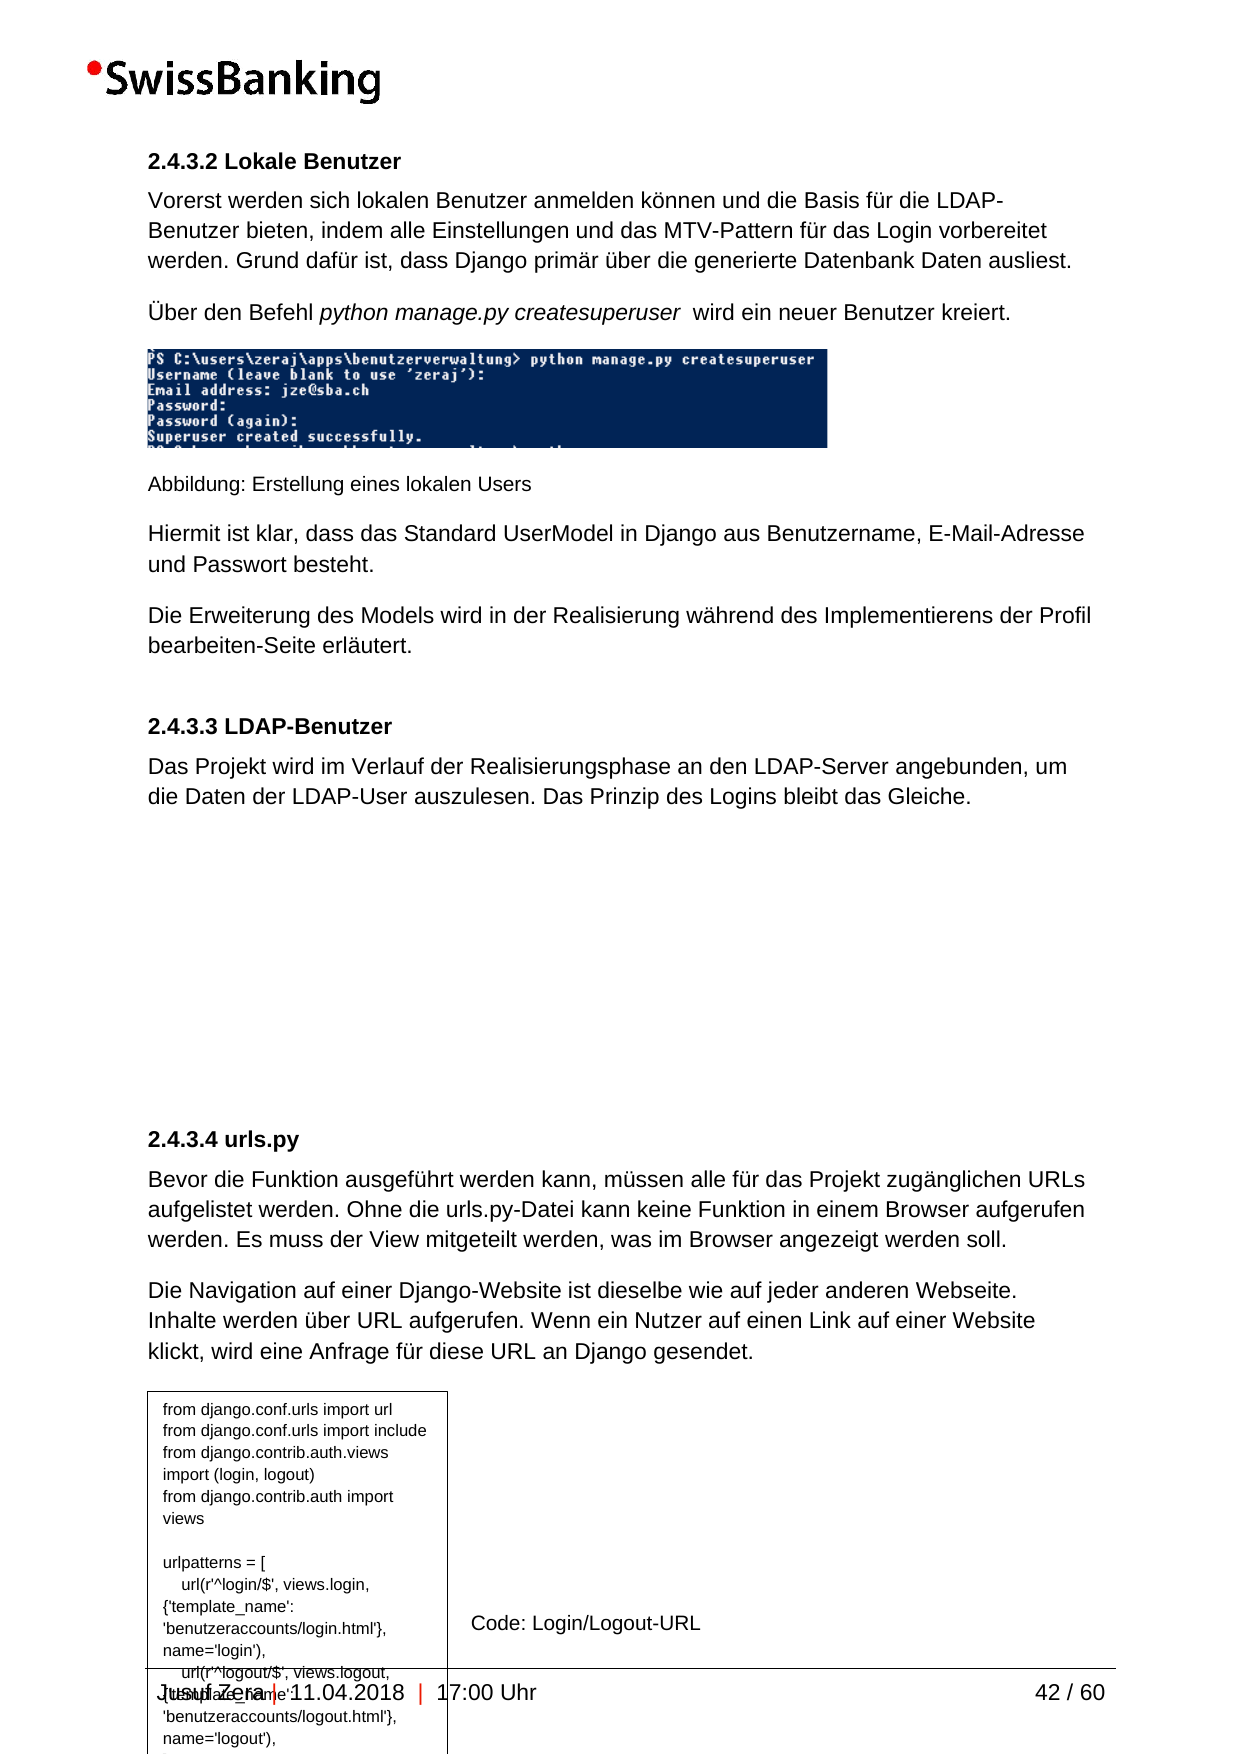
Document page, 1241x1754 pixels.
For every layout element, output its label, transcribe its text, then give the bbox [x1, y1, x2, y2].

picture [87, 59, 380, 104]
subtitle 2.4.3.4 urls.py [148, 1126, 1093, 1153]
text Über den Befehl python manage.py createsuperuser wird ein neuer Benutzer kreiert. [148, 298, 1093, 325]
text Vorerst werden sich lokalen Benutzer anmelden können und die Basis für die LDAP-Benutzer bieten, indem alle Einstellungen und das MTV-Pattern für das Login vorbereitet werden. Grund dafür ist, dass Django primär über die generierte Datenbank Daten ausliest. [148, 187, 1093, 274]
text Die Erweiterung des Models wird in der Realisierung während des Implementierens der Profil bearbeiten-Seite erläutert. [148, 602, 1093, 688]
text Bevor die Funktion ausgeführt werden kann, müssen alle für das Projekt zugänglichen URLs aufgelistet werden. Ohne die urls.py-Datei kann keine Funktion in einem Browser aufgerufen werden. Es muss der View mitgeteilt werden, was im Browser angezeigt werden soll. [148, 1166, 1093, 1252]
text Abbildung: Erstellung eines lokalen Users [148, 472, 1093, 496]
text Hiermit ist klar, dass das Standard UserModel in Django aus Benutzername, E-Mail-Adresse und Passwort besteht. [148, 520, 1093, 577]
picture [147, 349, 828, 448]
text Code: Login/Logout-URL [448, 1611, 1093, 1635]
subtitle 2.4.3.2 Lokale Benutzer [148, 148, 1093, 174]
text Code: Login/Logout-URL [148, 1611, 447, 1635]
text Das Projekt wird im Verlauf der Realisierungsphase an den LDAP-Server angebunden, um die Daten der LDAP-User auszulesen. Das Prinzip des Logins bleibt das Gleiche. [148, 753, 1093, 809]
subtitle 2.4.3.3 LDAP-Benutzer [148, 713, 1093, 739]
text Die Navigation auf einer Django-Website ist dieselbe wie auf jeder anderen Webseite. Inhalte werden über URL aufgerufen. Wenn ein Nutzer auf einen Link auf einer Website klickt, wird eine Anfrage für diese URL an Django gesendet. [148, 1277, 1093, 1364]
